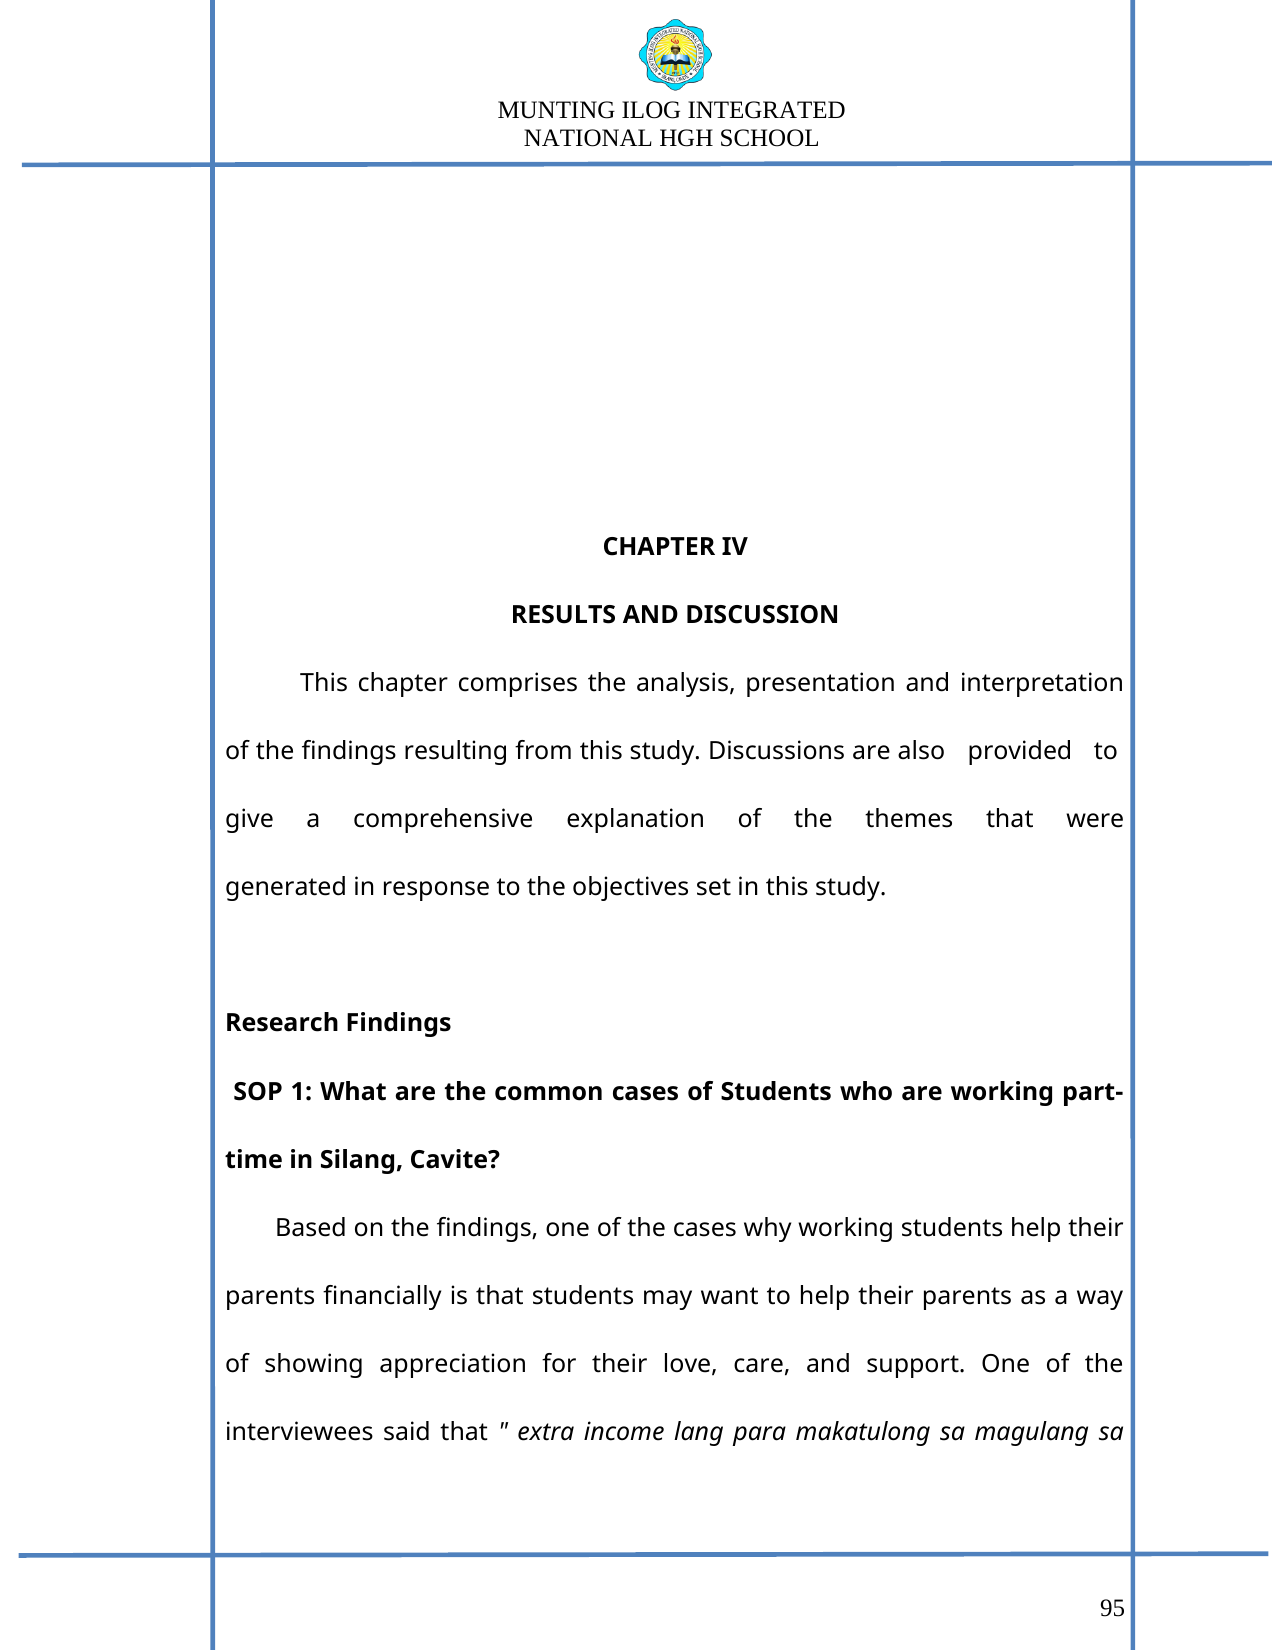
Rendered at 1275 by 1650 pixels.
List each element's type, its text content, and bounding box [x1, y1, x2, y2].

text Research Findings‬‬‬‬‬‬‬‬‬‬‬‬‬‬‬‬‬‬‬‬‬‬ [225, 1005, 1125, 1039]
text CHAPTER IV [225, 528, 1125, 562]
picture [635, 15, 715, 94]
text This chapter comprises the analysis, presentation and interpretation of the findings resulting from this study. Discussions are also [225, 664, 1125, 903]
text RESULTS AND DISCUSSION [225, 596, 1125, 630]
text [225, 1209, 1125, 1448]
text SOP 1: What are the common cases of Students who are working part-time in Silang, Cavite? [225, 1073, 1125, 1175]
